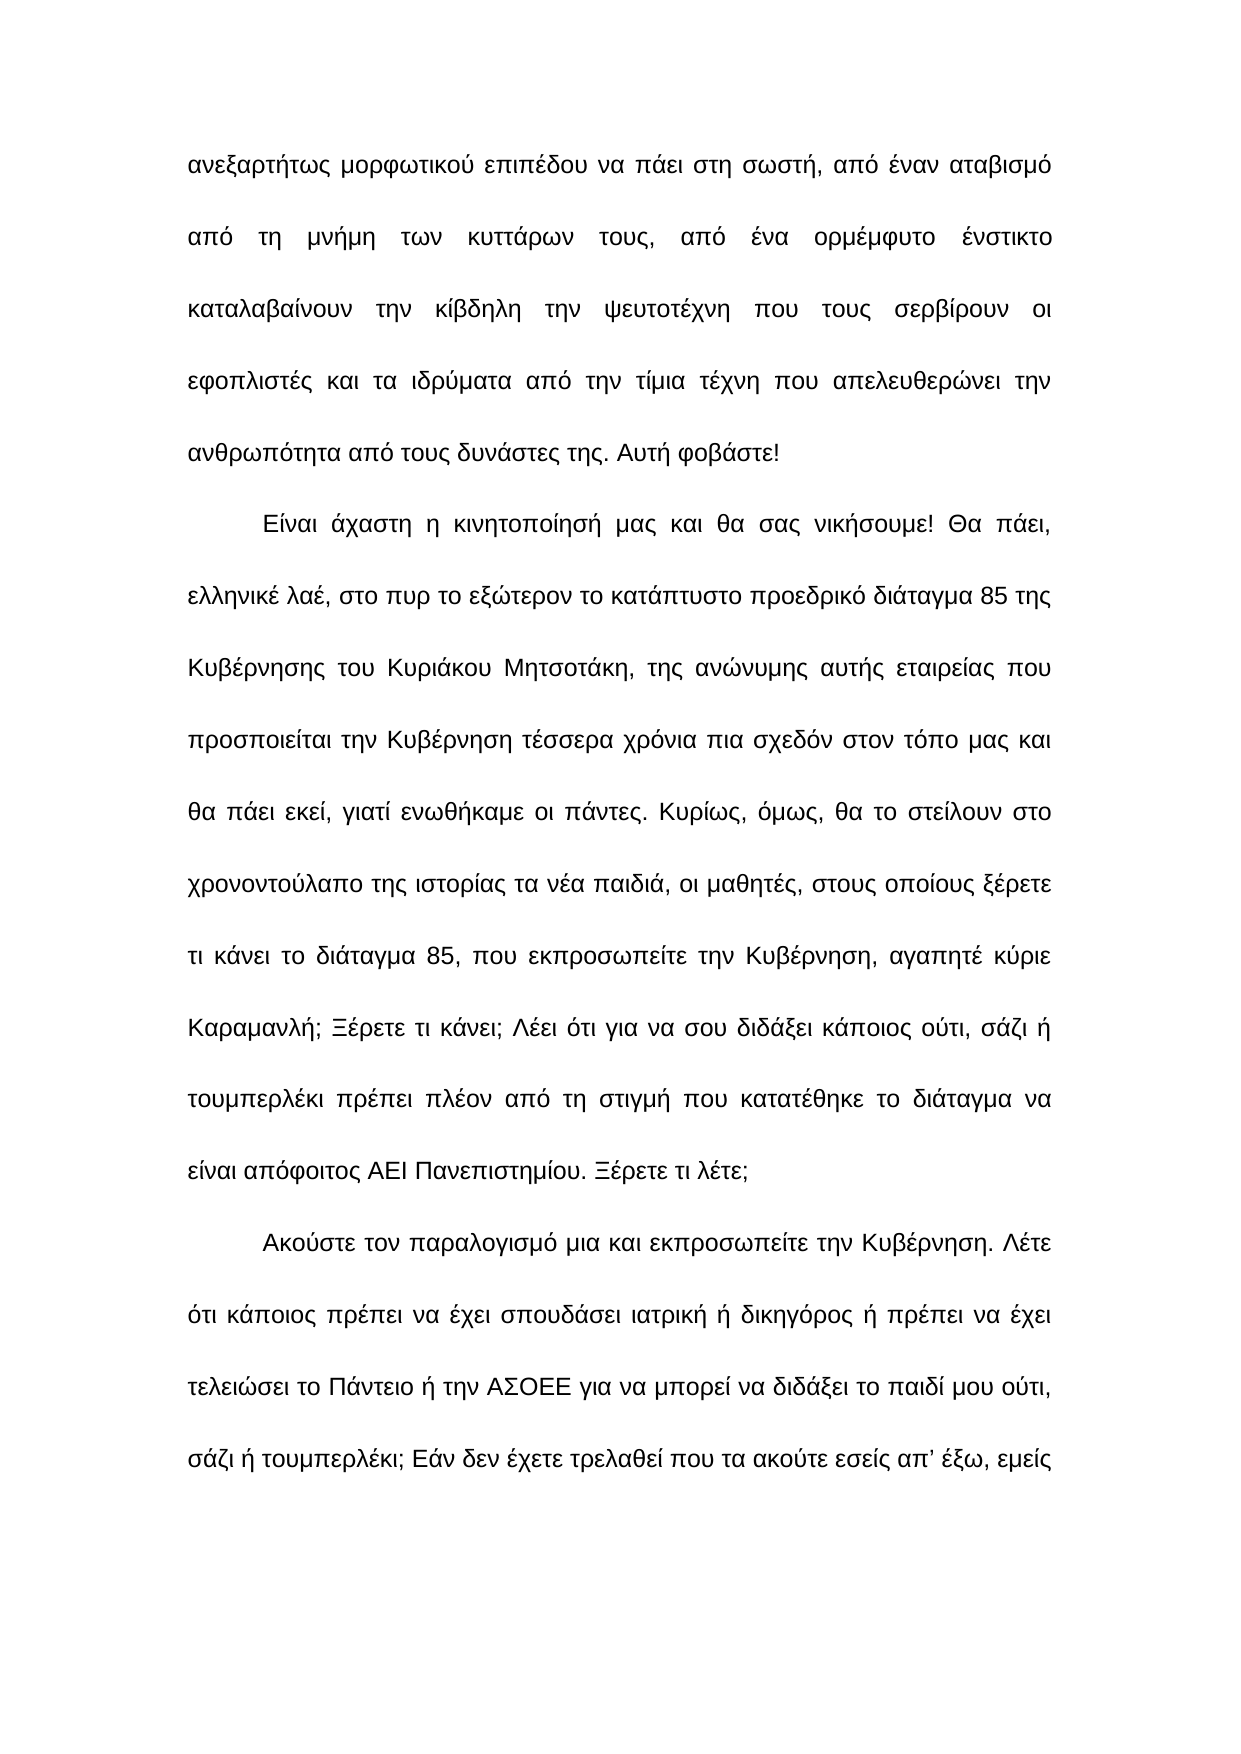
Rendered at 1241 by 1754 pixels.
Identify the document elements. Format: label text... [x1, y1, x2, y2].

text Είναι άχαστη η κινητοποίησή μας και θα σας νικήσουμε! Θα πάει, ελληνικέ λαέ, στο πυρ το εξώτερον το κατάπτυστο προεδρικό διάταγμα 85 της Κυβέρνησης του Κυριάκου Μητσοτάκη, της ανώνυμης αυτής εταιρείας που προσποιείται την Κυβέρνηση τέσσερα χρόνια πια σχεδόν στον τόπο μας και θα πάει εκεί, γιατί ενωθήκαμε οι πάντες. Κυρίως, όμως, θα το στείλουν στο χρονοντούλαπο της ιστορίας τα νέα παιδιά, οι μαθητές, στους οποίους ξέρετε τι κάνει το διάταγμα 85, που εκπροσωπείτε την Κυβέρνηση, αγαπητέ κύριε Καραμανλή; Ξέρετε τι κάνει; Λέει ότι για να σου διδάξει κάποιος ούτι, σάζι ή τουμπερλέκι πρέπει πλέον από τη στιγμή που κατατέθηκε το διάταγμα να είναι απόφοιτος ΑΕΙ Πανεπιστημίου. Ξέρετε τι λέτε; [187, 509, 1053, 1185]
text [187, 1228, 1053, 1472]
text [187, 150, 1053, 466]
